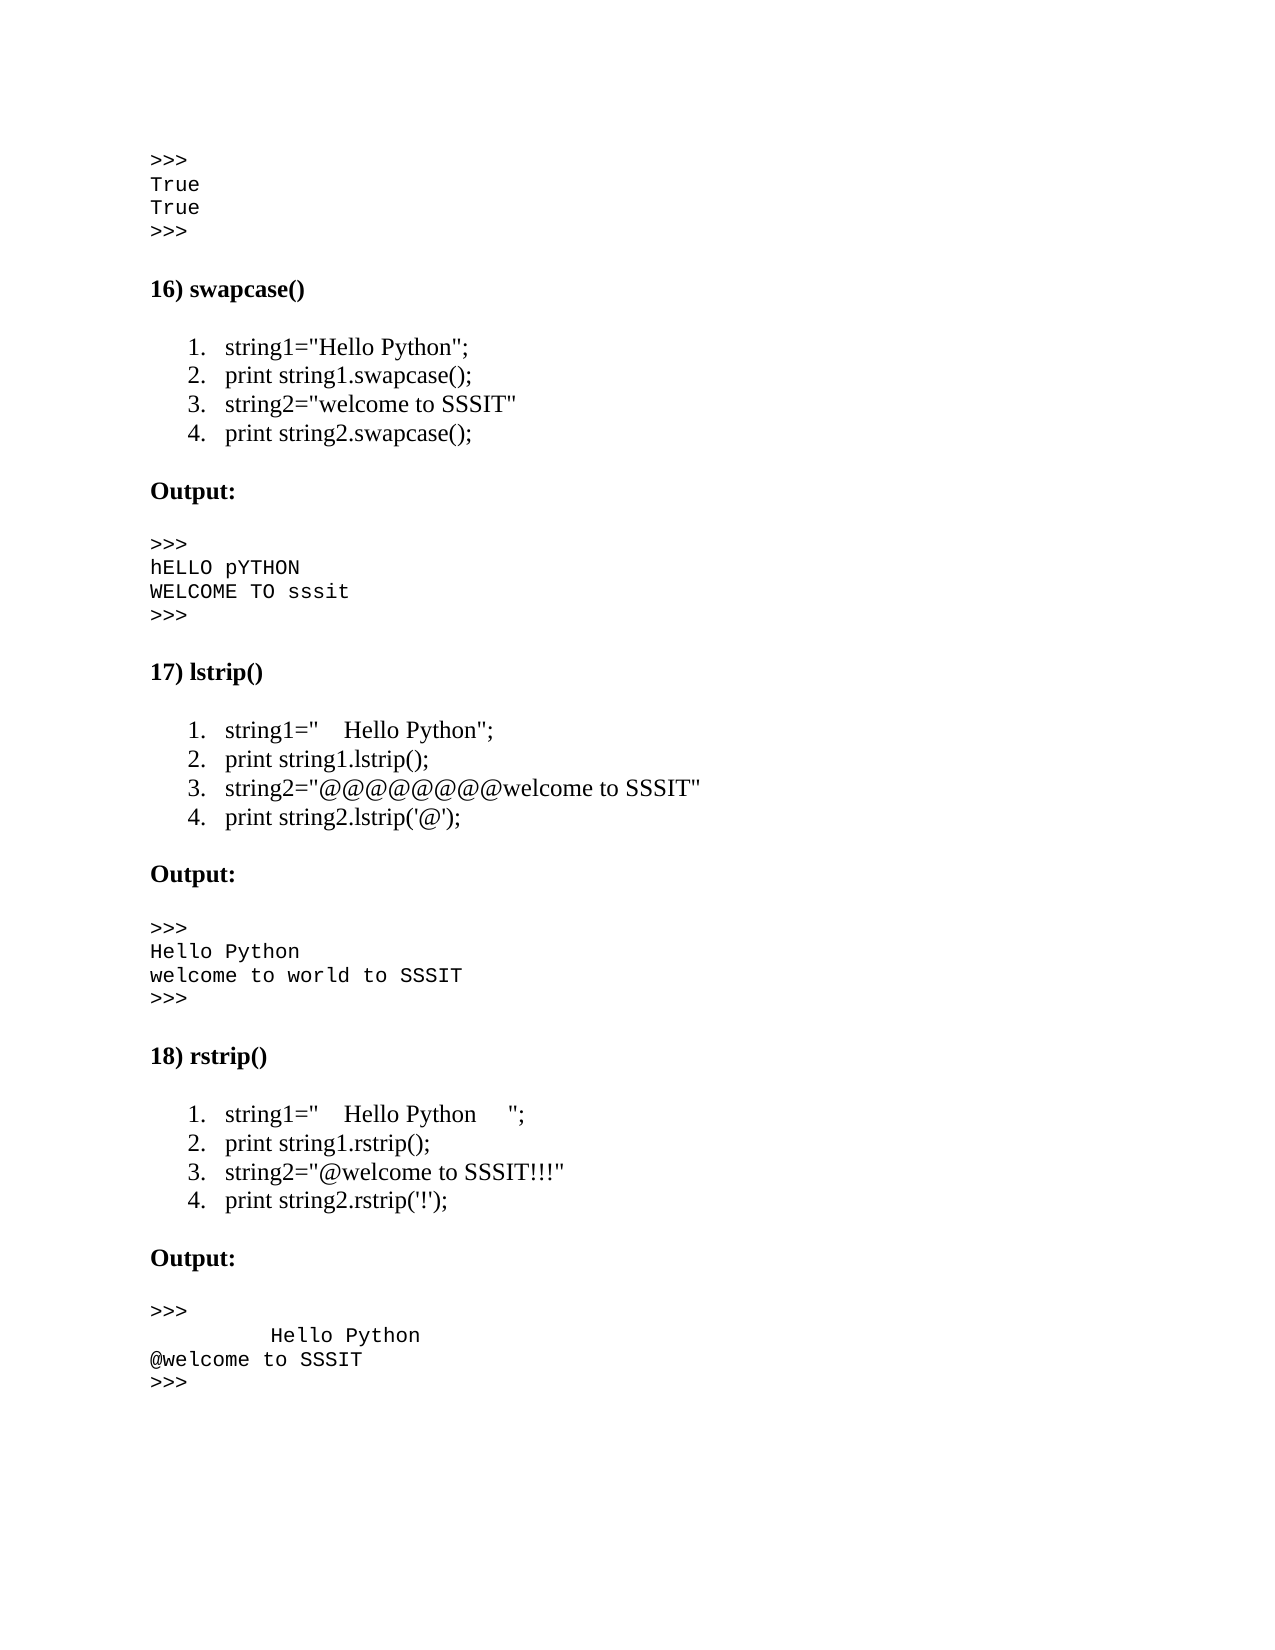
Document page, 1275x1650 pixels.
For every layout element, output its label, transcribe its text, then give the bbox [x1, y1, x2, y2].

text hELLO pYTHON [150, 557, 1125, 581]
text @welcome to SSSIT [150, 1348, 1125, 1372]
text True [150, 197, 1125, 221]
list string2="@@@@@@@@welcome to SSSIT" [187, 773, 1125, 802]
text 17) lstrip() [150, 657, 1125, 686]
text >>> [150, 221, 1125, 244]
text welcome to world to SSSIT [150, 965, 1125, 988]
text Output: [150, 476, 1125, 504]
list string1="Hello Python"; [187, 332, 1125, 360]
list print string1.swapcase(); [187, 360, 1125, 389]
text >>> [150, 534, 1125, 557]
list string2="@welcome to SSSIT!!!" [187, 1157, 1125, 1185]
text 18) rstrip() [150, 1041, 1125, 1070]
list print string2.swapcase(); [187, 418, 1125, 447]
text Hello Python [150, 1325, 1125, 1348]
text >>> [150, 988, 1125, 1012]
text >>> [150, 1372, 1125, 1396]
text >>> [150, 605, 1125, 628]
list print string2.rstrip('!'); [187, 1185, 1125, 1214]
list string1=" Hello Python "; [187, 1099, 1125, 1128]
list print string1.rstrip(); [187, 1128, 1125, 1157]
list print string2.lstrip('@'); [187, 802, 1125, 830]
text 16) swapcase() [150, 274, 1125, 302]
text >>> [150, 150, 1125, 174]
list print string1.lstrip(); [187, 744, 1125, 773]
text >>> [150, 1301, 1125, 1325]
text >>> [150, 917, 1125, 941]
list string1=" Hello Python"; [187, 715, 1125, 744]
text Hello Python [150, 941, 1125, 965]
text WELCOME TO sssit [150, 581, 1125, 605]
list string2="welcome to SSSIT" [187, 389, 1125, 418]
text True [150, 174, 1125, 197]
text Output: [150, 1243, 1125, 1272]
text Output: [150, 859, 1125, 888]
